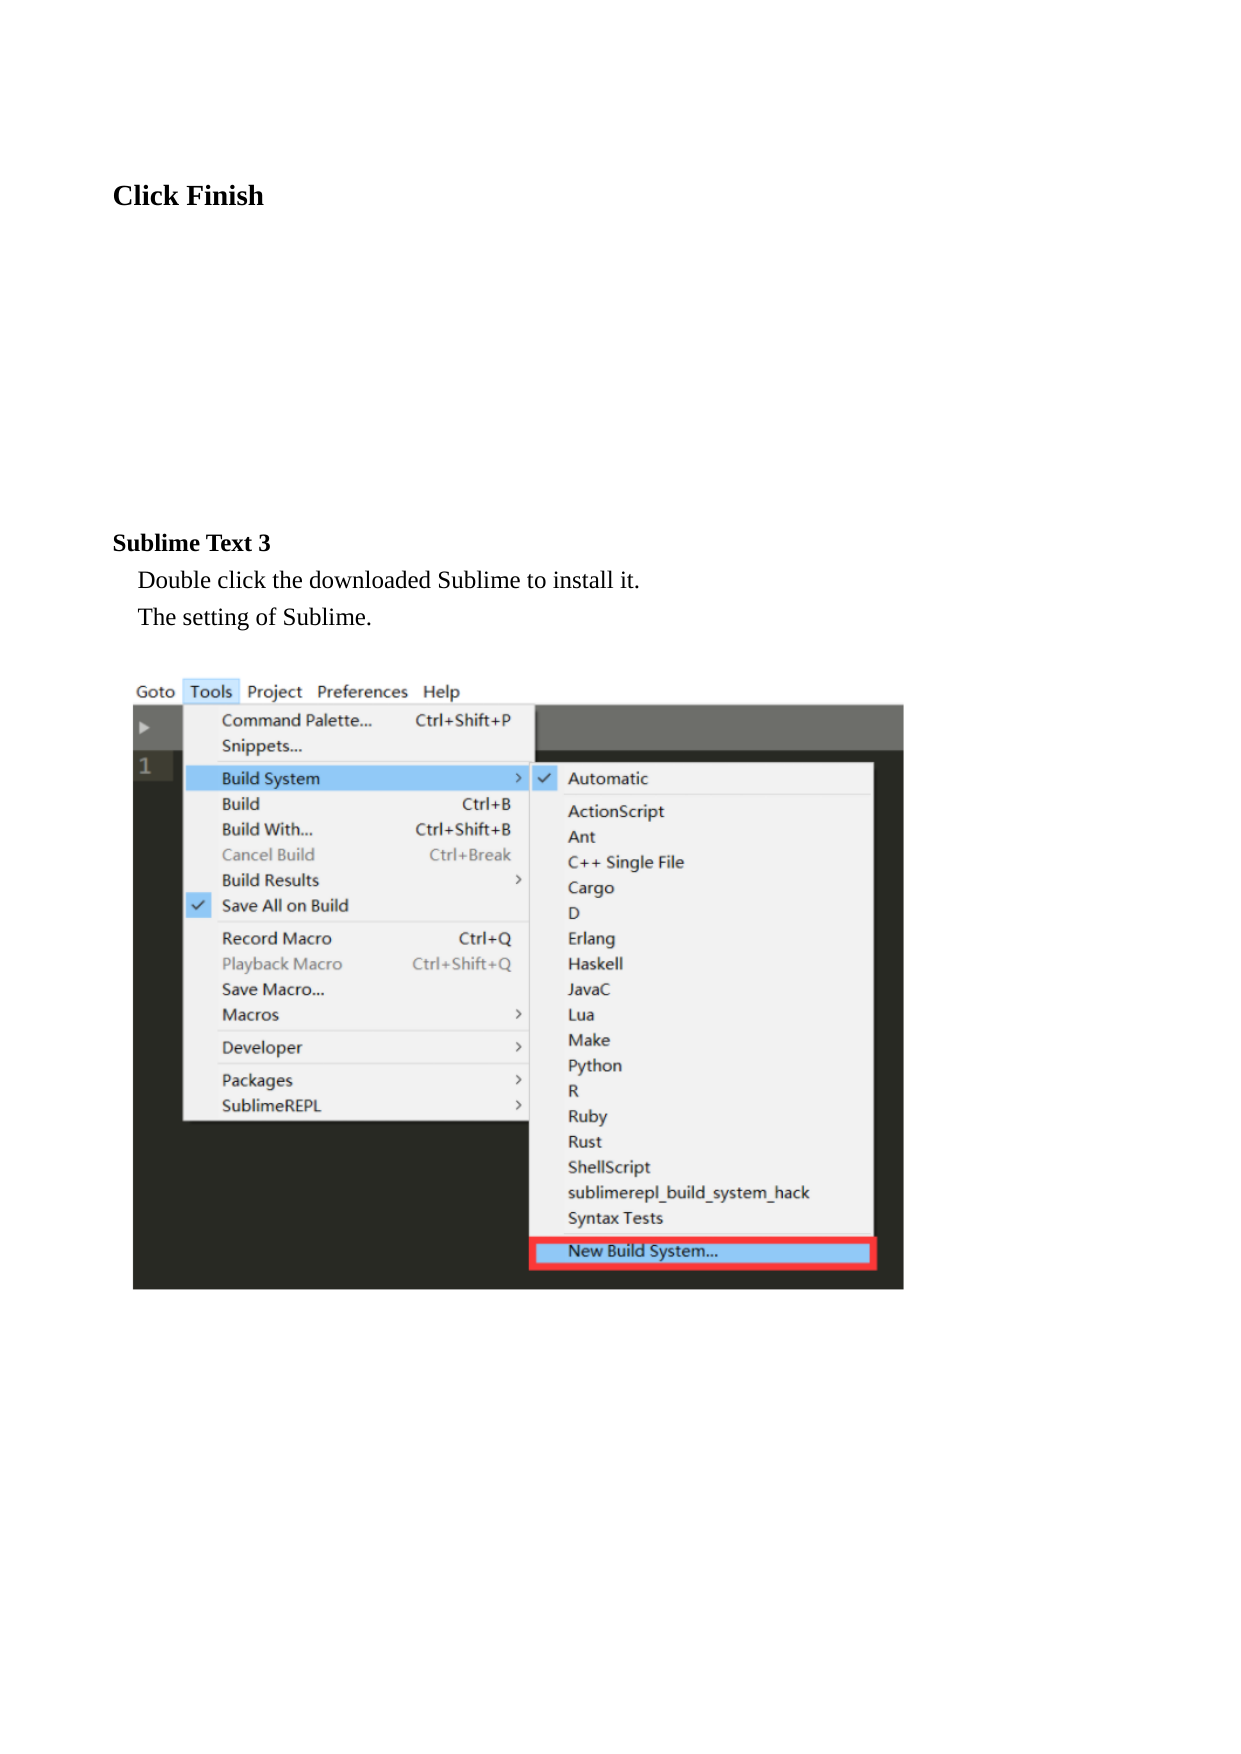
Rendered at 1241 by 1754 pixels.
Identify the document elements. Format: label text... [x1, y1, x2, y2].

text The setting of Sublime. [112, 600, 1128, 632]
text Sublime Text 3 [112, 526, 1128, 559]
text Click Finish [112, 162, 1128, 264]
picture [112, 673, 905, 1293]
text Double click the downloaded Sublime to install it. [112, 563, 1128, 596]
